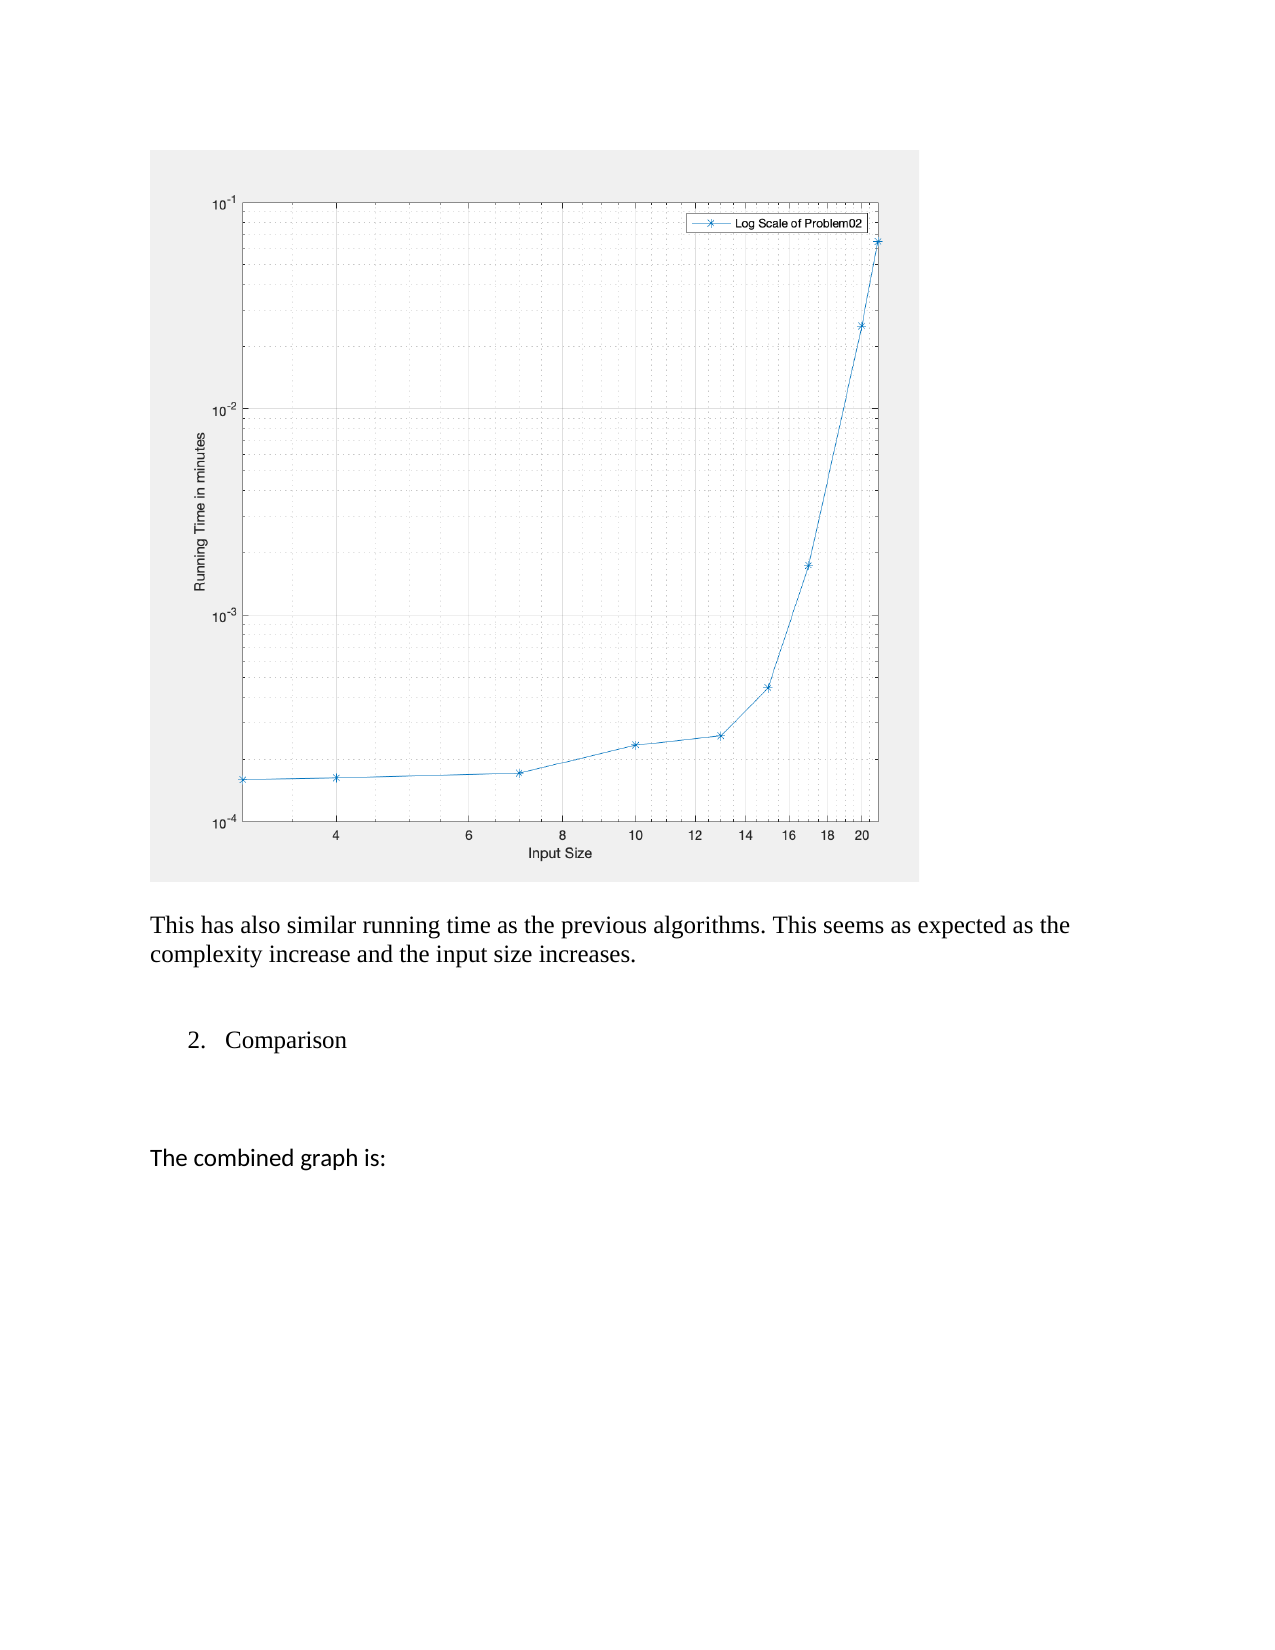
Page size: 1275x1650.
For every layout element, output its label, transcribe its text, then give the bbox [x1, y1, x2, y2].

text The combined graph is: [150, 1142, 1125, 1172]
text This has also similar running time as the previous algorithms. This seems as expected as the complexity increase and the input size increases. [150, 910, 1125, 967]
list Comparison [187, 1025, 1125, 1054]
picture [150, 150, 920, 882]
